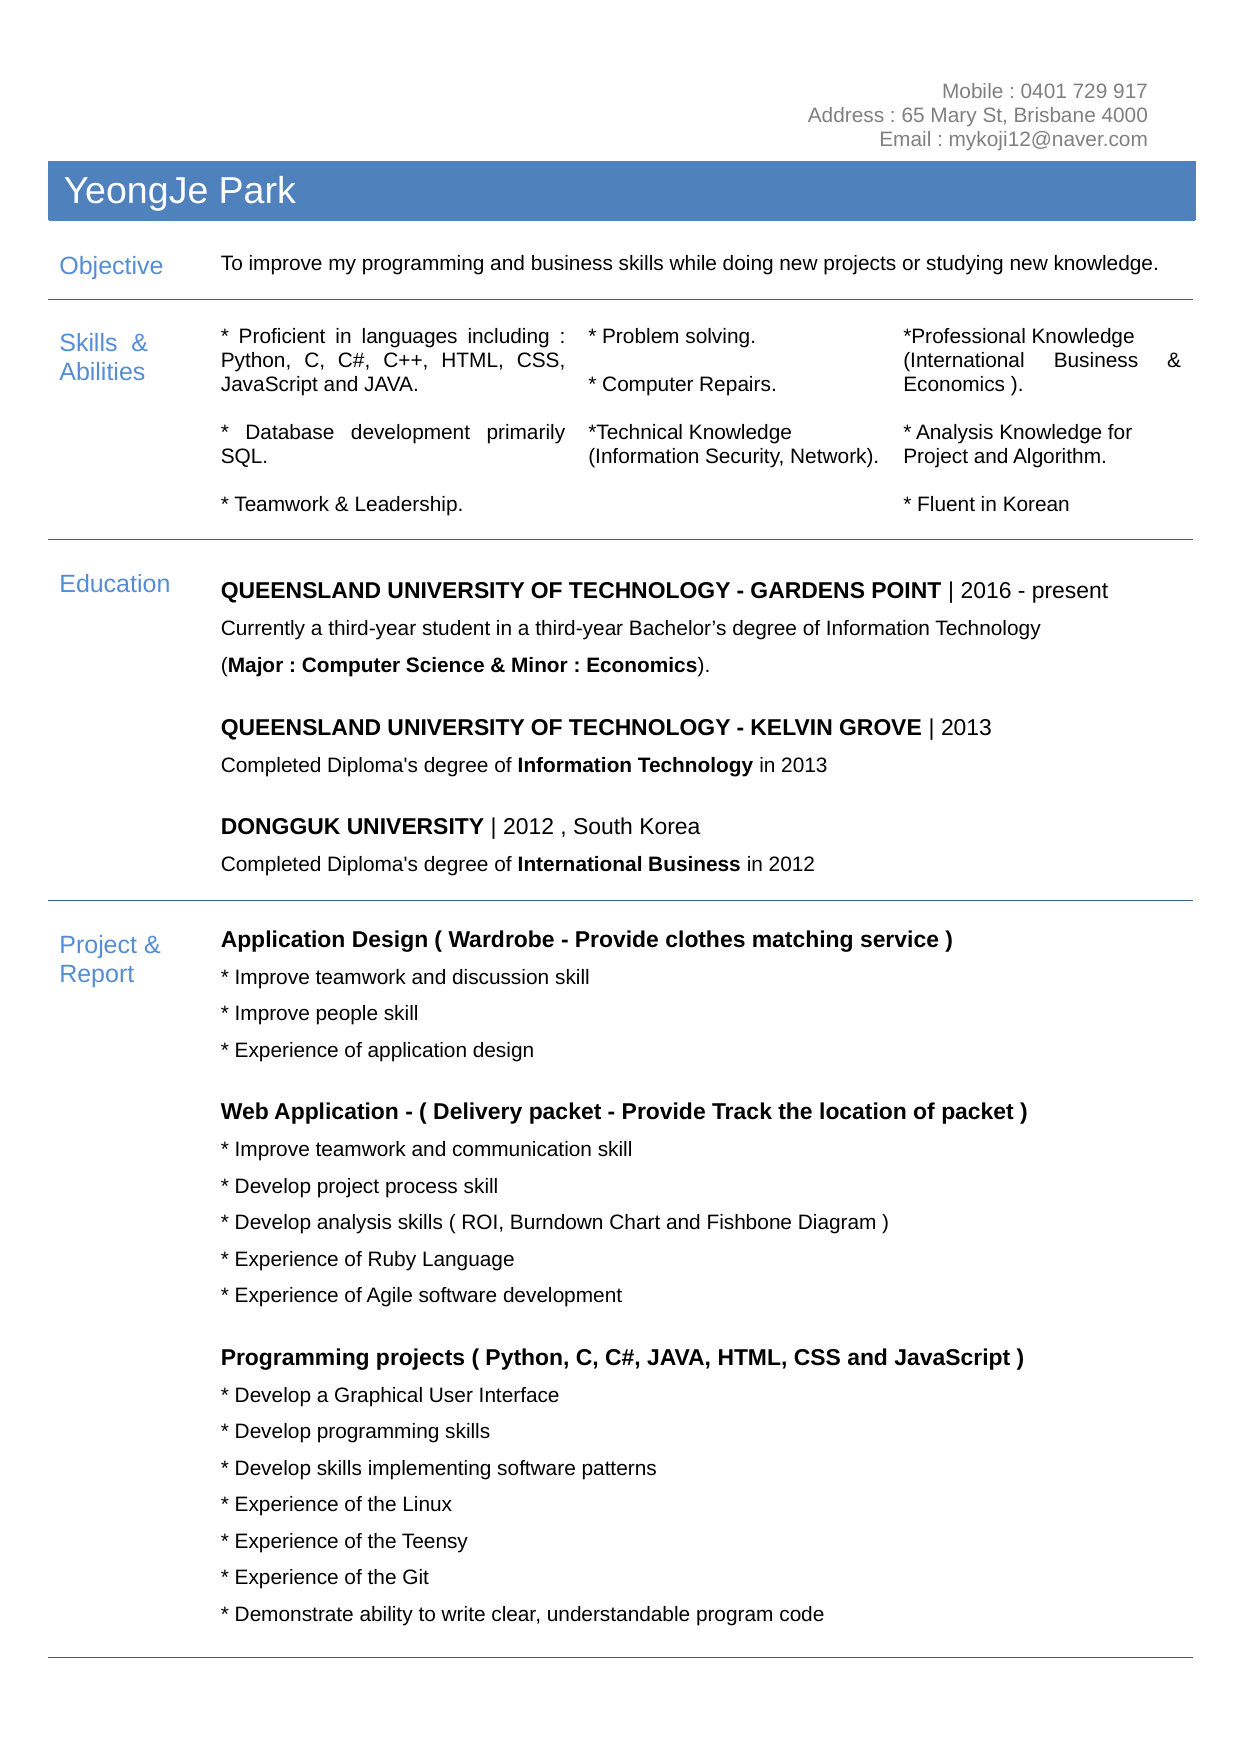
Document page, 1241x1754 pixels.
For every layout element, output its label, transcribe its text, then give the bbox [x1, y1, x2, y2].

table_cell QUEENSLAND UNIVERSITY OF TECHNOLOGY - GARDENS POINT | 2016 - present Currently a third-year student in a third-year Bachelor’s degree of Information Technology (Major : Computer Science & Minor : Economics). QUEENSLAND UNIVERSITY OF TECHNOLOGY - KELVIN GROVE | 2013 Completed Diploma's degree of Information Technology in 2013 DONGGUK UNIVERSITY | 2012 , South Korea Completed Diploma's degree of International Business in 2012 [209, 540, 1192, 900]
table_cell *Professional Knowledge (International Business & Economics ). * Analysis Knowledge for Project and Algorithm. * Fluent in Korean [892, 300, 1192, 539]
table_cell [209, 901, 1192, 1657]
table_cell Project & Report [48, 901, 209, 1657]
table_cell Education [48, 540, 209, 900]
table_header Objective [48, 251, 209, 299]
table_cell * Proficient in languages including : Python, C, C#, C++, HTML, CSS, JavaScript and JAVA. * Database development primarily SQL. * Teamwork & Leadership. [209, 300, 577, 539]
table_cell * Problem solving. * Computer Repairs. *Technical Knowledge (Information Security, Network). [577, 300, 892, 539]
table_header To improve my programming and business skills while doing new projects or studying new knowledge. [209, 251, 1192, 299]
table_cell Skills & Abilities [48, 300, 209, 539]
